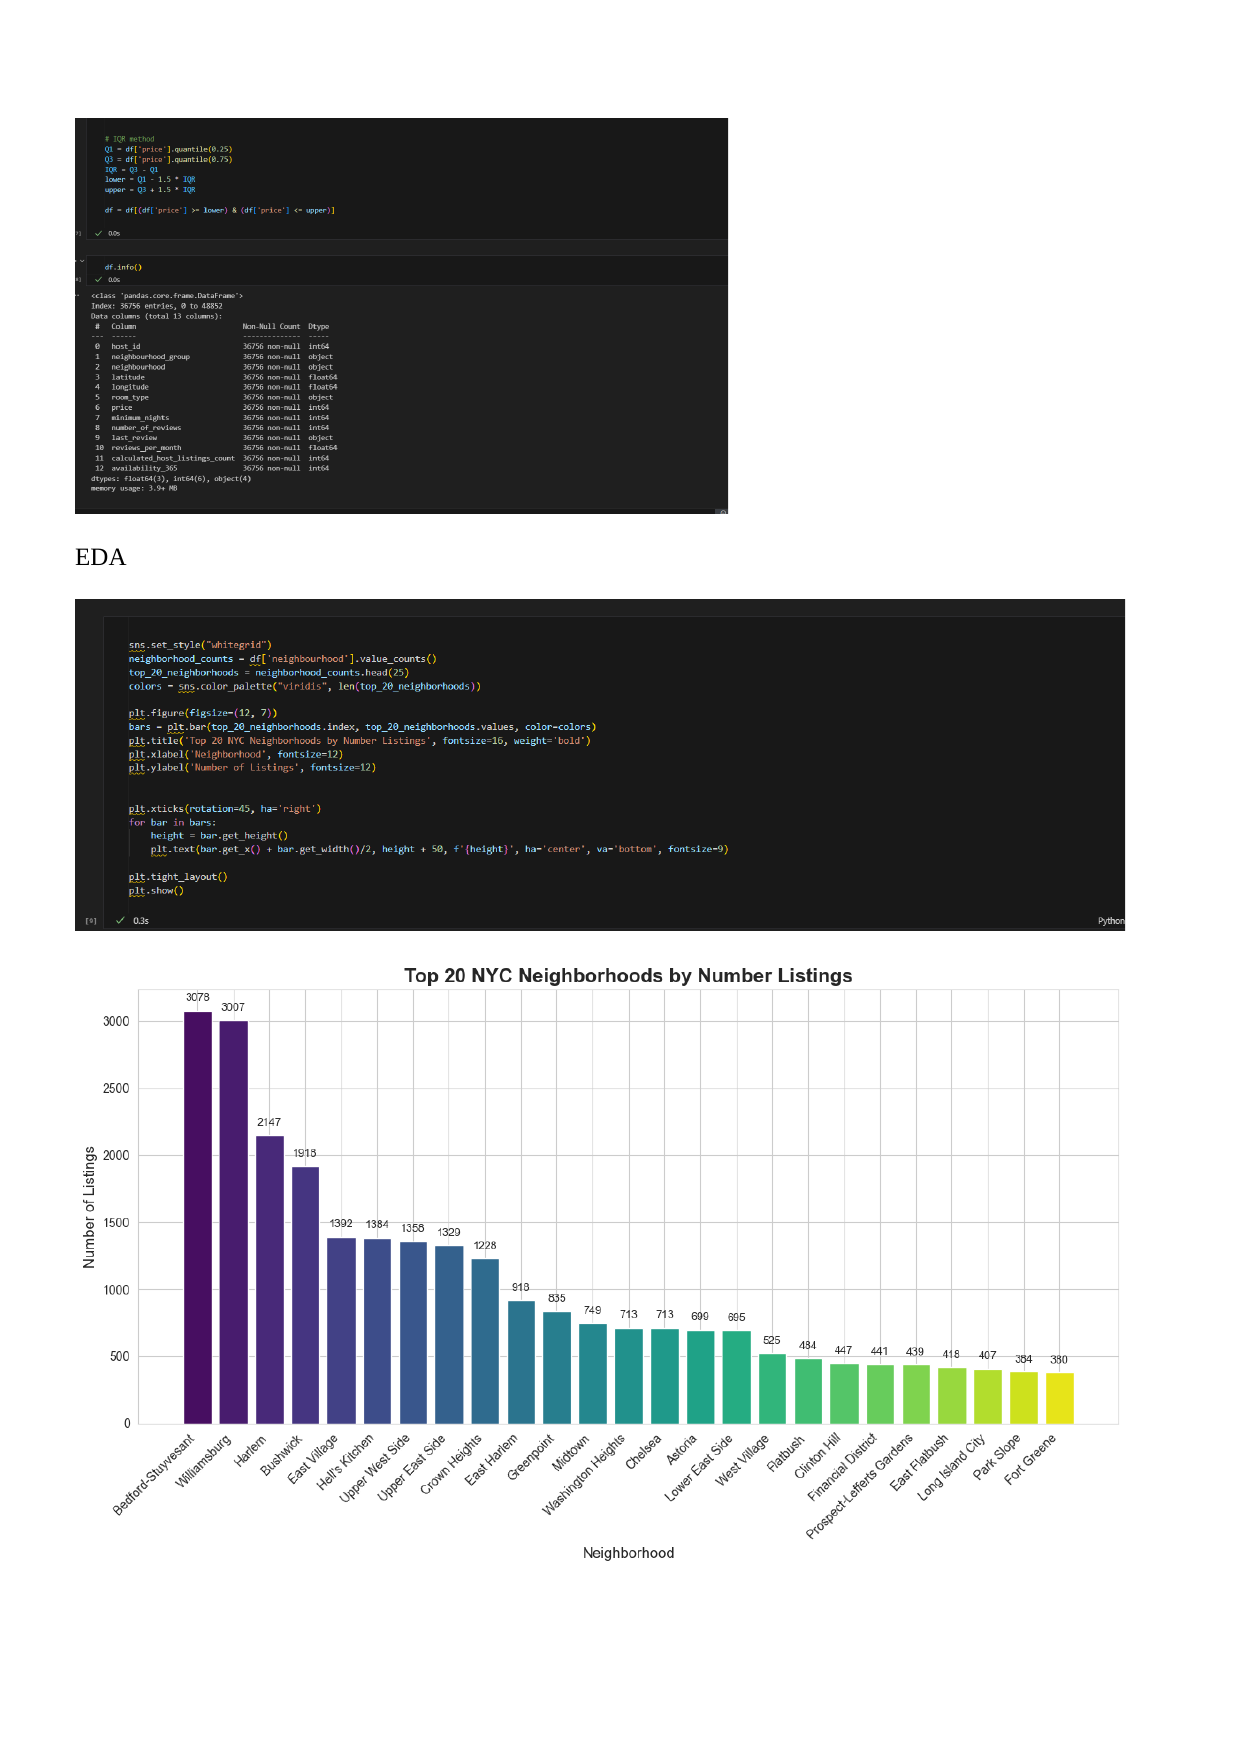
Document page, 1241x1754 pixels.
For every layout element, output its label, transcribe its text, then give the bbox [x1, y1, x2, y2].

text EDA [75, 542, 1125, 571]
picture [75, 118, 729, 514]
picture [75, 959, 1125, 1569]
picture [75, 599, 1125, 931]
